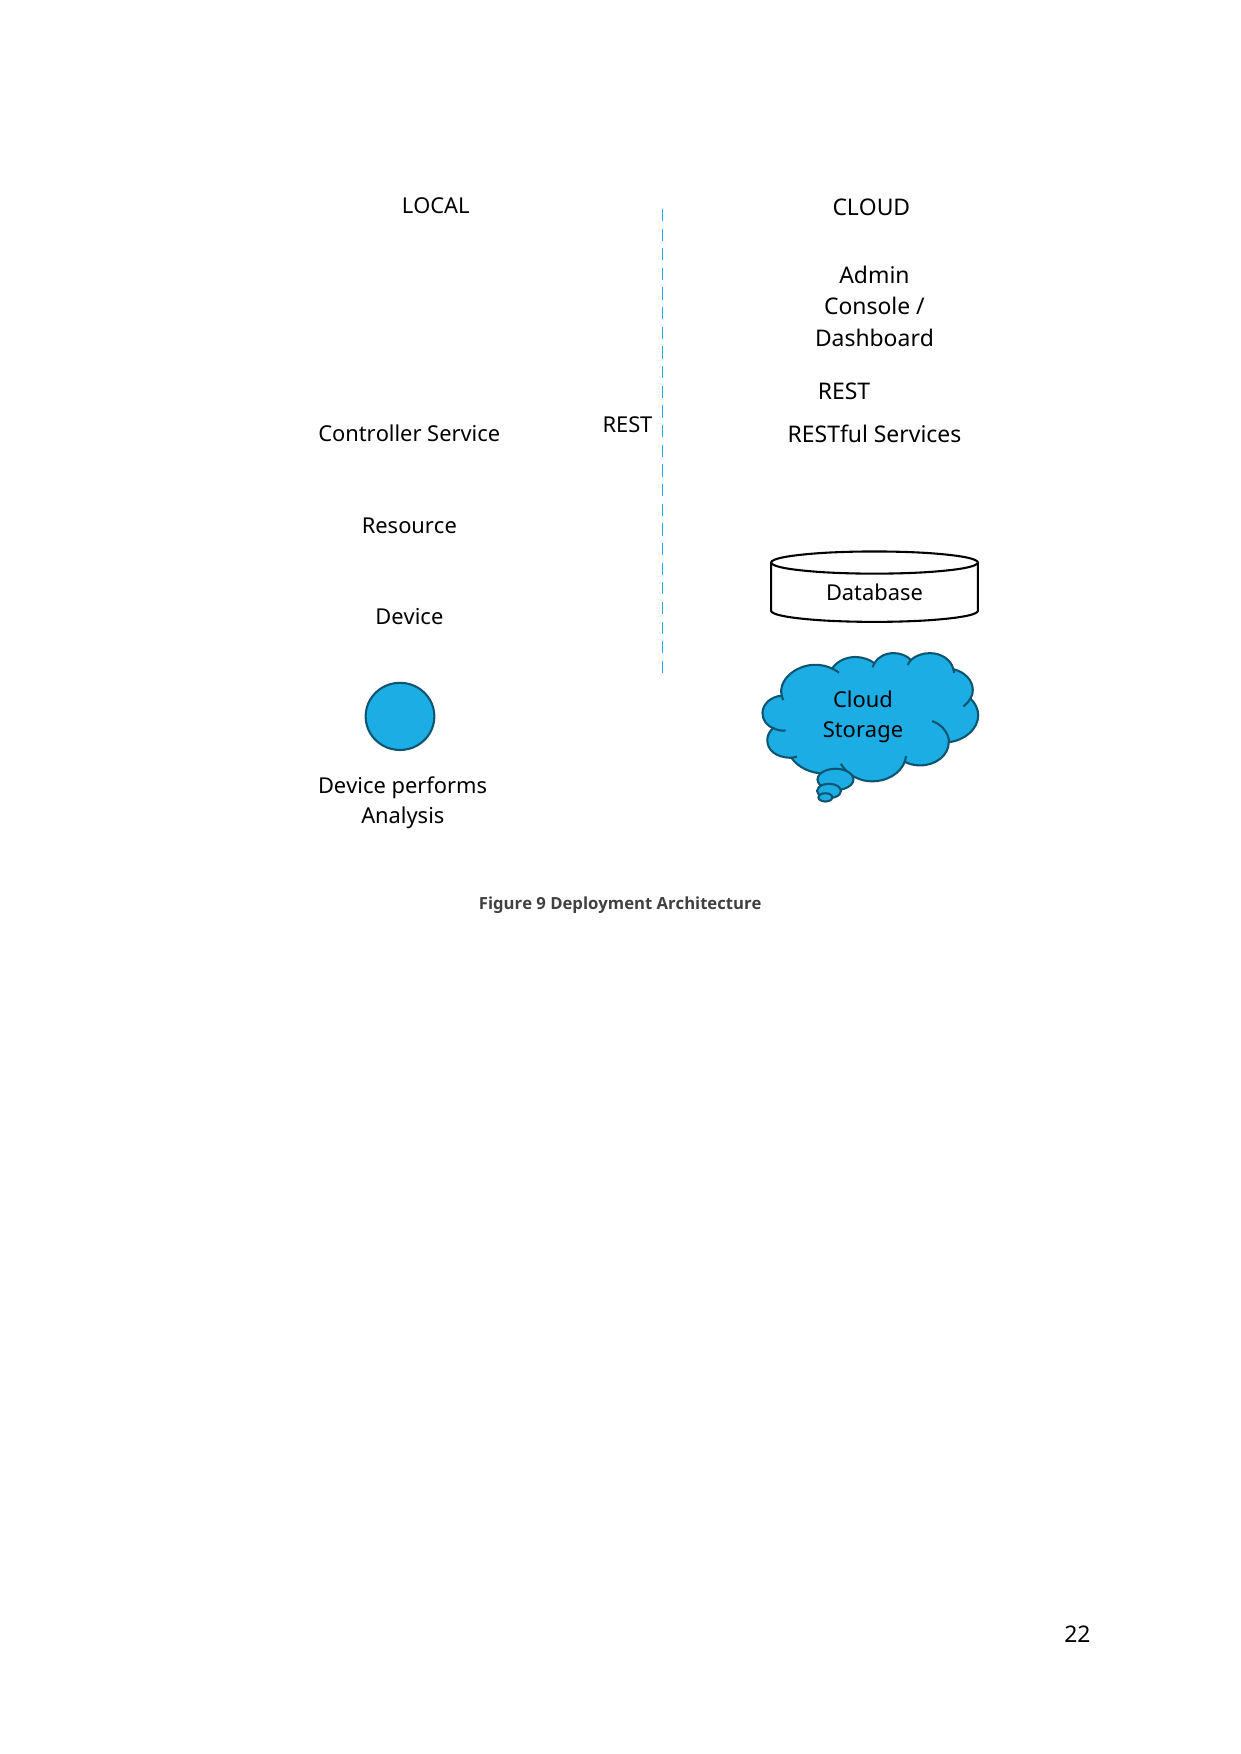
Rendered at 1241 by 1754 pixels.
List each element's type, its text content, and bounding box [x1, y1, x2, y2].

text Figure 9 Deployment Architecture [150, 892, 1090, 914]
